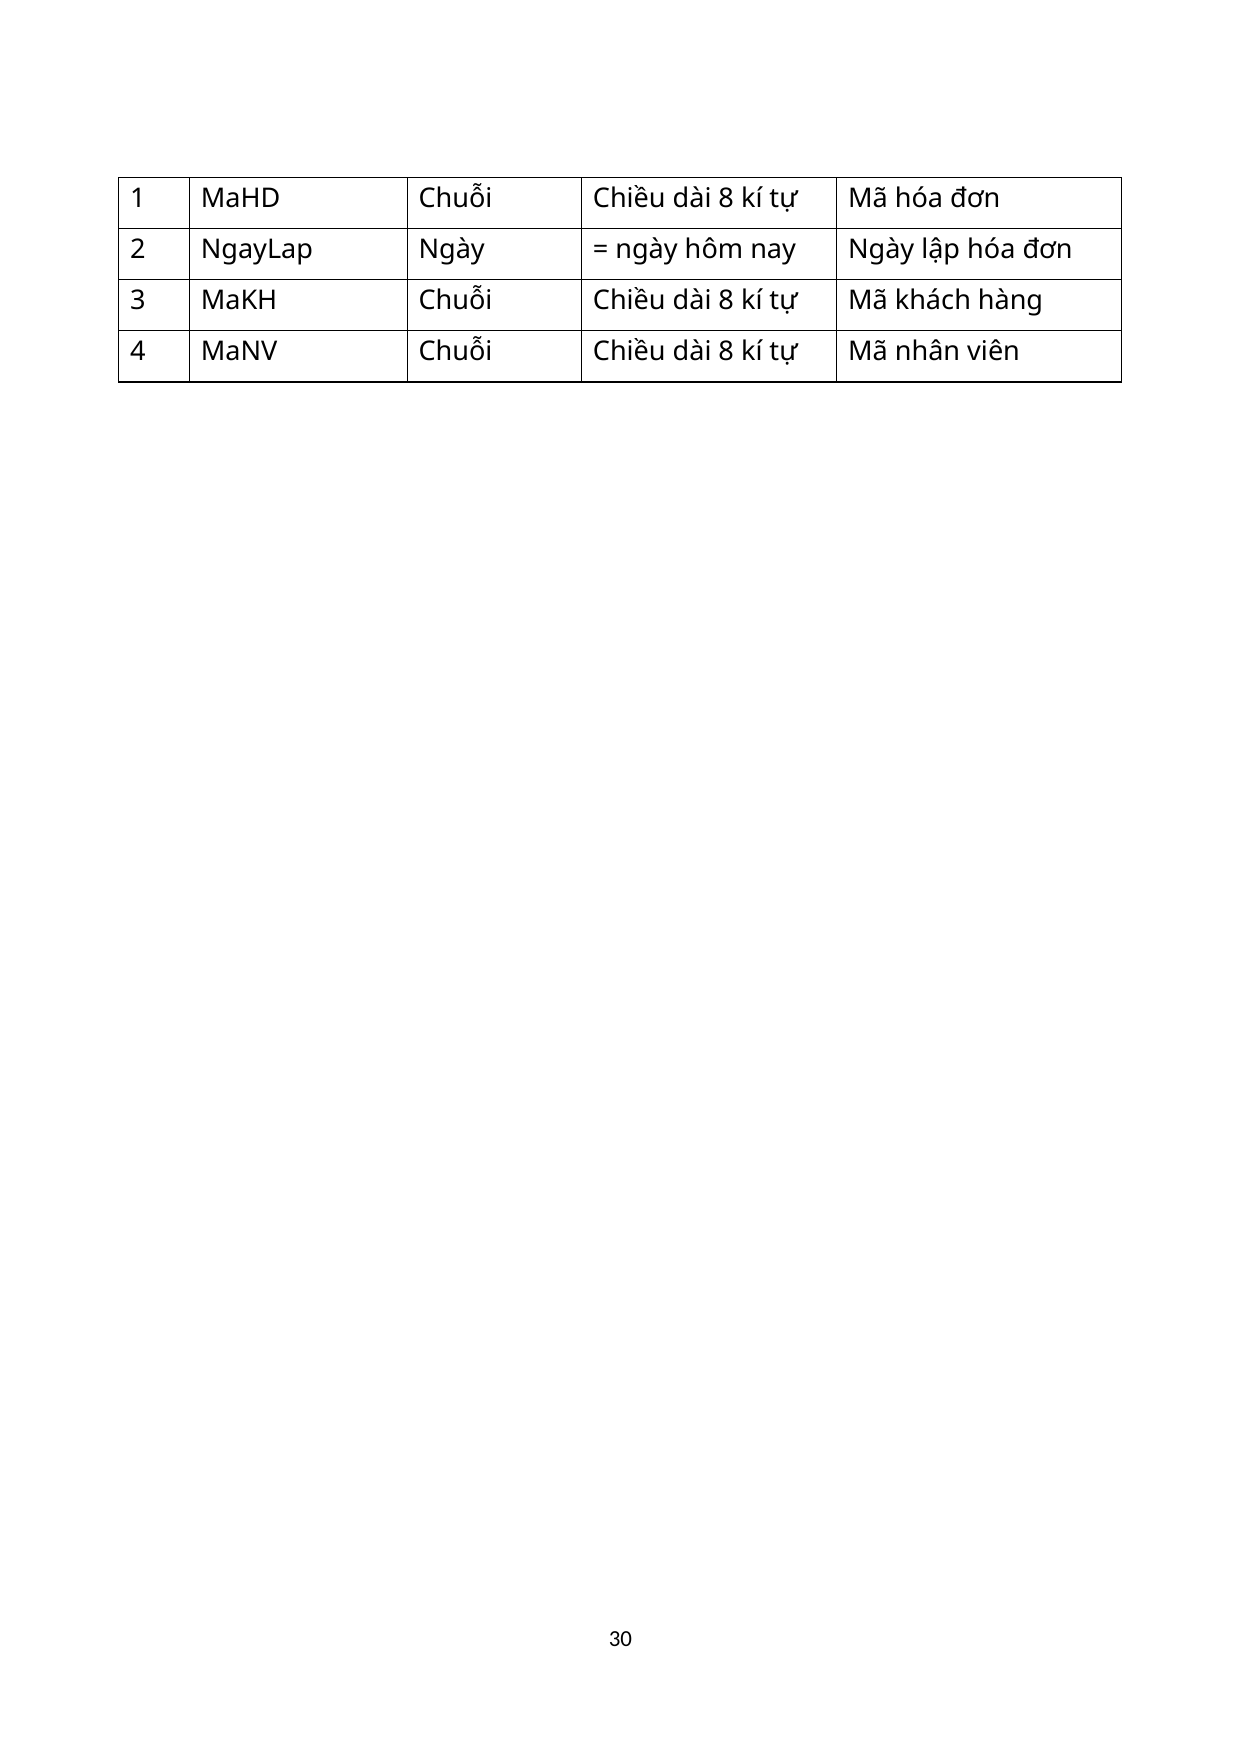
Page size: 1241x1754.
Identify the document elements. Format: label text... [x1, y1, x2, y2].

table_cell Mã nhân viên [837, 331, 1121, 381]
table_cell MaKH [190, 280, 407, 330]
table_cell Ngày [408, 229, 581, 279]
table_cell Chuỗi [408, 331, 581, 381]
table_cell Mã hóa đơn [837, 178, 1121, 228]
table_cell 1 [119, 178, 189, 228]
table_cell 4 [119, 331, 189, 381]
table_cell Chiều dài 8 kí tự [582, 280, 836, 330]
table_cell MaHD [190, 178, 407, 228]
table_cell Ngày lập hóa đơn [837, 229, 1121, 279]
table_cell = ngày hôm nay [582, 229, 836, 279]
table_cell 3 [119, 280, 189, 330]
table_cell Chuỗi [408, 178, 581, 228]
table_cell Chiều dài 8 kí tự [582, 178, 836, 228]
table_cell Chiều dài 8 kí tự [582, 331, 836, 381]
table_cell Chuỗi [408, 280, 581, 330]
table_cell NgayLap [190, 229, 407, 279]
table_cell MaNV [190, 331, 407, 381]
table_cell 2 [119, 229, 189, 279]
table_cell Mã khách hàng [837, 280, 1121, 330]
